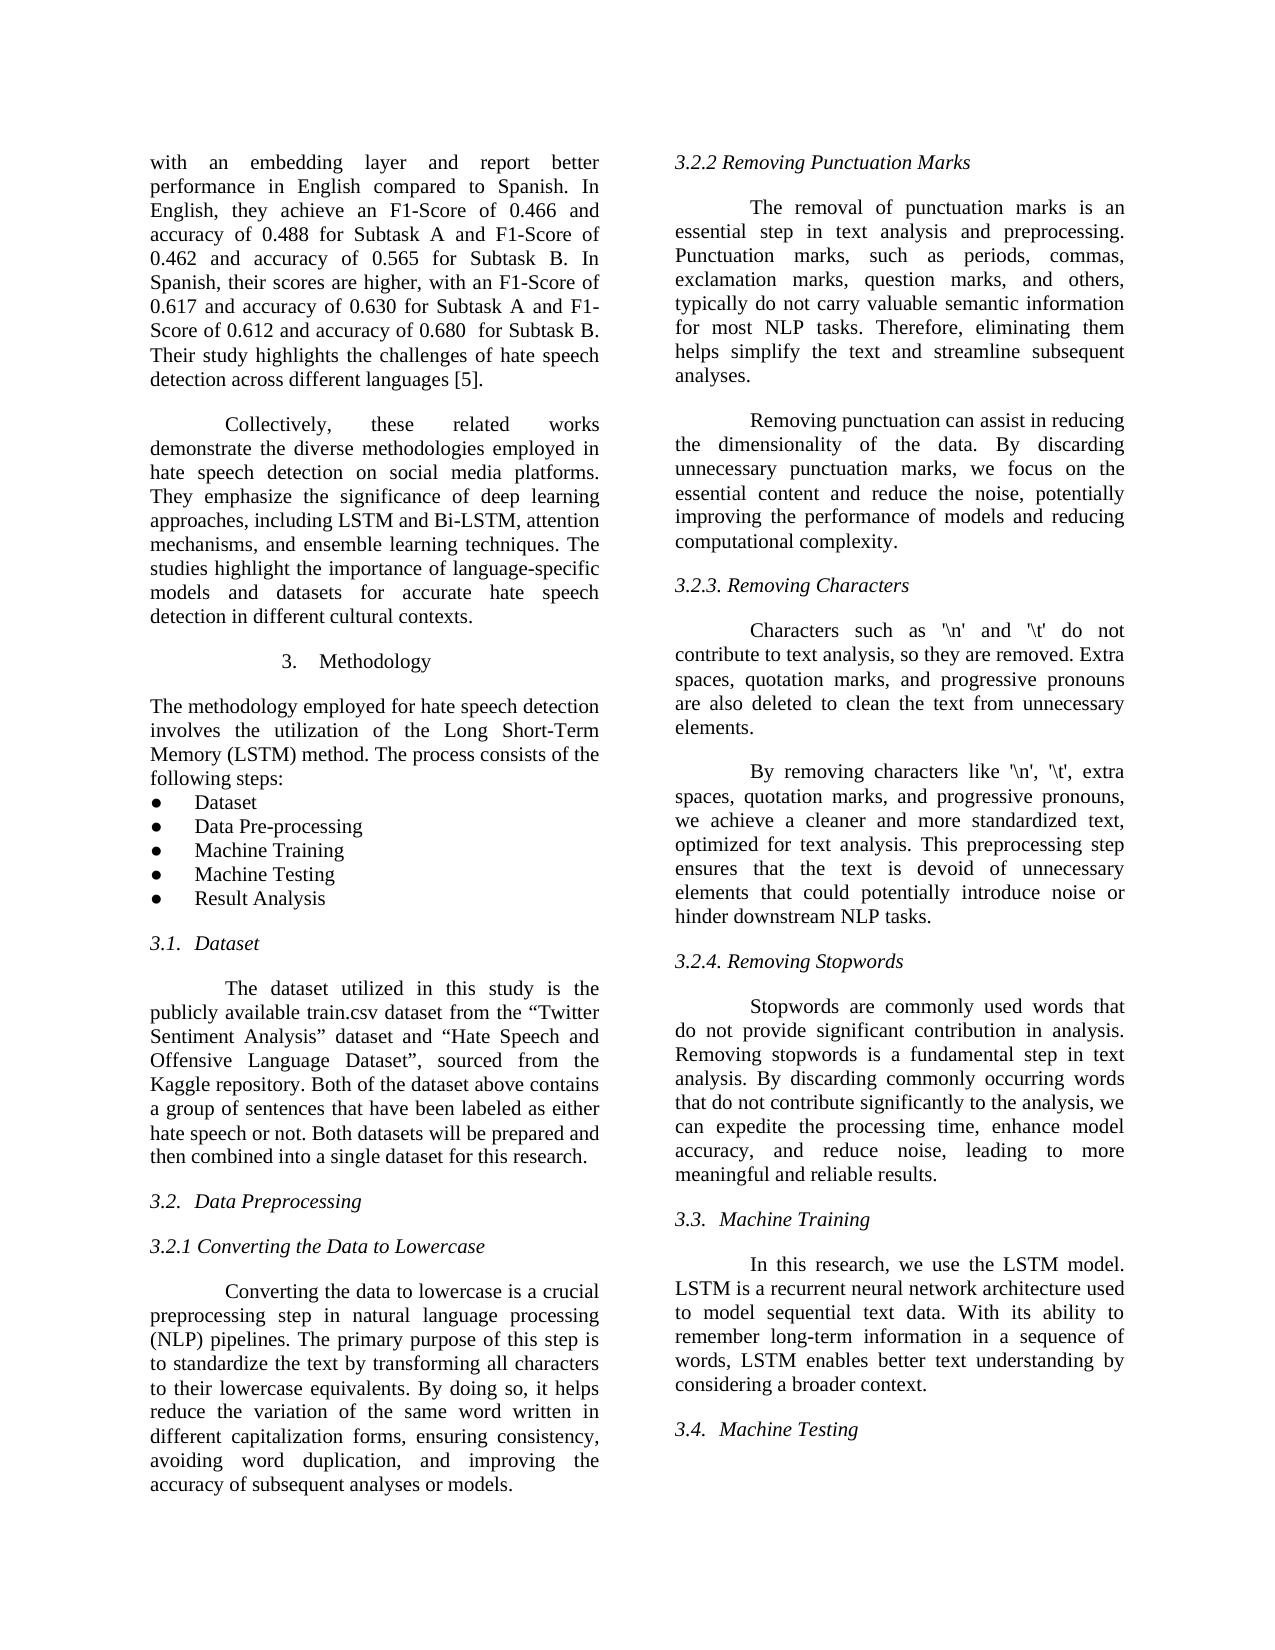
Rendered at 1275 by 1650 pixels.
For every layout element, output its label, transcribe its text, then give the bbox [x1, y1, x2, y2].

list Data Pre-processing [150, 814, 600, 838]
list Machine Testing [150, 862, 600, 886]
text 3.2.1 Converting the Data to Lowercase [150, 1234, 600, 1258]
list Machine Training [675, 1207, 1125, 1231]
text The methodology employed for hate speech detection involves the utilization of the Long Short-Term Memory (LSTM) method. The process consists of the following steps: [150, 694, 600, 790]
list Methodology [112, 649, 600, 673]
text In this research, we use the LSTM model. LSTM is a recurrent neural network architecture used to model sequential text data. With its ability to remember long-term information in a sequence of words, LSTM enables better text understanding by considering a broader context. [675, 1252, 1125, 1396]
list Data Preprocessing [150, 1189, 600, 1213]
text The removal of punctuation marks is an essential step in text analysis and preprocessing. Punctuation marks, such as periods, commas, exclamation marks, question marks, and others, typically do not carry valuable semantic information for most NLP tasks. Therefore, eliminating them helps simplify the text and streamline subsequent analyses. [675, 195, 1125, 387]
text Converting the data to lowercase is a crucial preprocessing step in natural language processing (NLP) pipelines. The primary purpose of this step is to standardize the text by transforming all characters to their lowercase equivalents. By doing so, it helps reduce the variation of the same word written in different capitalization forms, ensuring consistency, avoiding word duplication, and improving the accuracy of subsequent analyses or models. [150, 1279, 600, 1496]
text By removing characters like '\n', '\t', extra spaces, quotation marks, and progressive pronouns, we achieve a cleaner and more standardized text, optimized for text analysis. This preprocessing step ensures that the text is devoid of unnecessary elements that could potentially introduce noise or hinder downstream NLP tasks. [675, 759, 1125, 928]
text Stopwords are commonly used words that do not provide significant contribution in analysis. Removing stopwords is a fundamental step in text analysis. By discarding commonly occurring words that do not contribute significantly to the analysis, we can expedite the processing time, enhance model accuracy, and reduce noise, leading to more meaningful and reliable results. [675, 994, 1125, 1186]
text 3.2.4. Removing Stopwords [675, 949, 1125, 973]
text 3.2.3. Removing Characters [675, 573, 1125, 597]
text 3.2.2 Removing Punctuation Marks [675, 150, 1125, 174]
list Machine Testing [675, 1417, 1125, 1441]
text Collectively, these related works demonstrate the diverse methodologies employed in hate speech detection on social media platforms. They emphasize the significance of deep learning approaches, including LSTM and Bi-LSTM, attention mechanisms, and ensemble learning techniques. The studies highlight the importance of language-specific models and datasets for accurate hate speech detection in different cultural contexts. [150, 411, 600, 628]
list Result Analysis [150, 886, 600, 910]
list Dataset [150, 790, 600, 814]
text The dataset utilized in this study is the publicly available train.csv dataset from the “Twitter Sentiment Analysis” dataset and “Hate Speech and Offensive Language Dataset”, sourced from the Kaggle repository. Both of the dataset above contains a group of sentences that have been labeled as either hate speech or not. Both datasets will be prepared and then combined into a single dataset for this research. [150, 976, 600, 1168]
list Dataset [150, 931, 600, 955]
list Machine Training [150, 838, 600, 862]
text Removing punctuation can assist in reducing the dimensionality of the data. By discarding unnecessary punctuation marks, we focus on the essential content and reduce the noise, potentially improving the performance of models and reducing computational complexity. [675, 408, 1125, 553]
text Characters such as '\n' and '\t' do not contribute to text analysis, so they are removed. Extra spaces, quotation marks, and progressive pronouns are also deleted to clean the text from unnecessary elements. [675, 618, 1125, 739]
